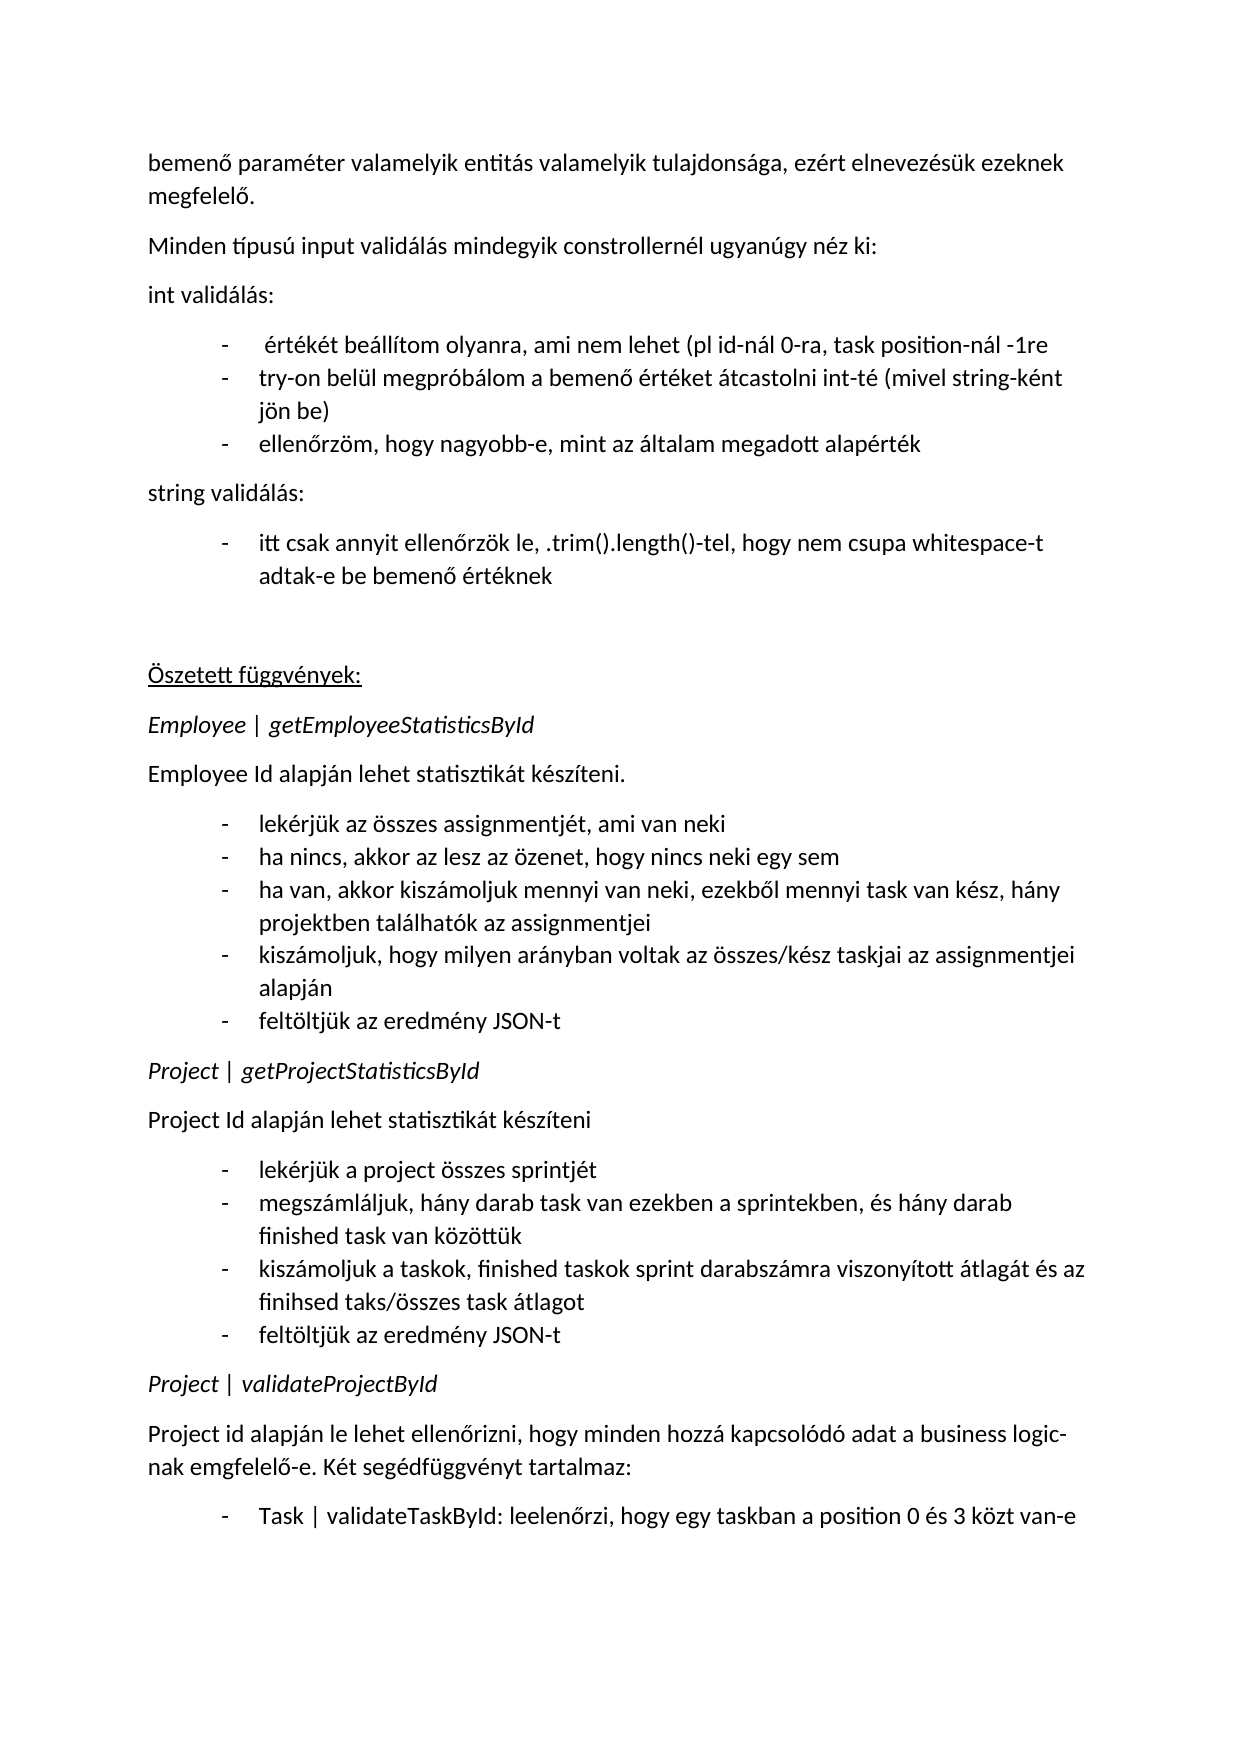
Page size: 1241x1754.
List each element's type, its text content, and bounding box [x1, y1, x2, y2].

list kiszámoljuk a taskok, finished taskok sprint darabszámra viszonyított átlagát és az finihsed taks/összes task átlagot [221, 1253, 1093, 1316]
text string validálás: [148, 478, 1093, 508]
text Employee | getEmployeeStatisticsById [148, 709, 1093, 739]
list ha nincs, akkor az lesz az özenet, hogy nincs neki egy sem [221, 841, 1093, 871]
list megszámláljuk, hány darab task van ezekben a sprintekben, és hány darab finished task van közöttük [221, 1187, 1093, 1251]
list itt csak annyit ellenőrzök le, .trim().length()-tel, hogy nem csupa whitespace-t adtak-e be bemenő értéknek [221, 527, 1093, 591]
list lekérjük a project összes sprintjét [221, 1154, 1093, 1185]
list Task | validateTaskById: leelenőrzi, hogy egy taskban a position 0 és 3 közt van-e [221, 1501, 1093, 1531]
list kiszámoljuk, hogy milyen arányban voltak az összes/kész taskjai az assignmentjei alapján [221, 940, 1093, 1003]
text Project | getProjectStatisticsById [148, 1055, 1093, 1086]
list feltöltjük az eredmény JSON-t [221, 1319, 1093, 1349]
text Project id alapján le lehet ellenőrizni, hogy minden hozzá kapcsolódó adat a business logic-nak emgfelelő-e. Két segédfüggvényt tartalmaz: [148, 1418, 1093, 1481]
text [148, 148, 1093, 211]
text int validálás: [148, 280, 1093, 310]
list lekérjük az összes assignmentjét, ami van neki [221, 808, 1093, 838]
text Öszetett függvények: [148, 659, 1093, 690]
text Project | validateProjectById [148, 1368, 1093, 1399]
list feltöltjük az eredmény JSON-t [221, 1006, 1093, 1036]
list értékét beállítom olyanra, ami nem lehet (pl id-nál 0-ra, task position-nál -1re [221, 329, 1093, 360]
list ellenőrzöm, hogy nagyobb-e, mint az általam megadott alapérték [221, 428, 1093, 458]
text Project Id alapján lehet statisztikát készíteni [148, 1105, 1093, 1135]
text Minden típusú input validálás mindegyik constrollernél ugyanúgy néz ki: [148, 230, 1093, 261]
list ha van, akkor kiszámoljuk mennyi van neki, ezekből mennyi task van kész, hány projektben találhatók az assignmentjei [221, 874, 1093, 937]
text Employee Id alapján lehet statisztikát készíteni. [148, 758, 1093, 789]
list try-on belül megpróbálom a bemenő értéket átcastolni int-té (mivel string-ként jön be) [221, 362, 1093, 426]
